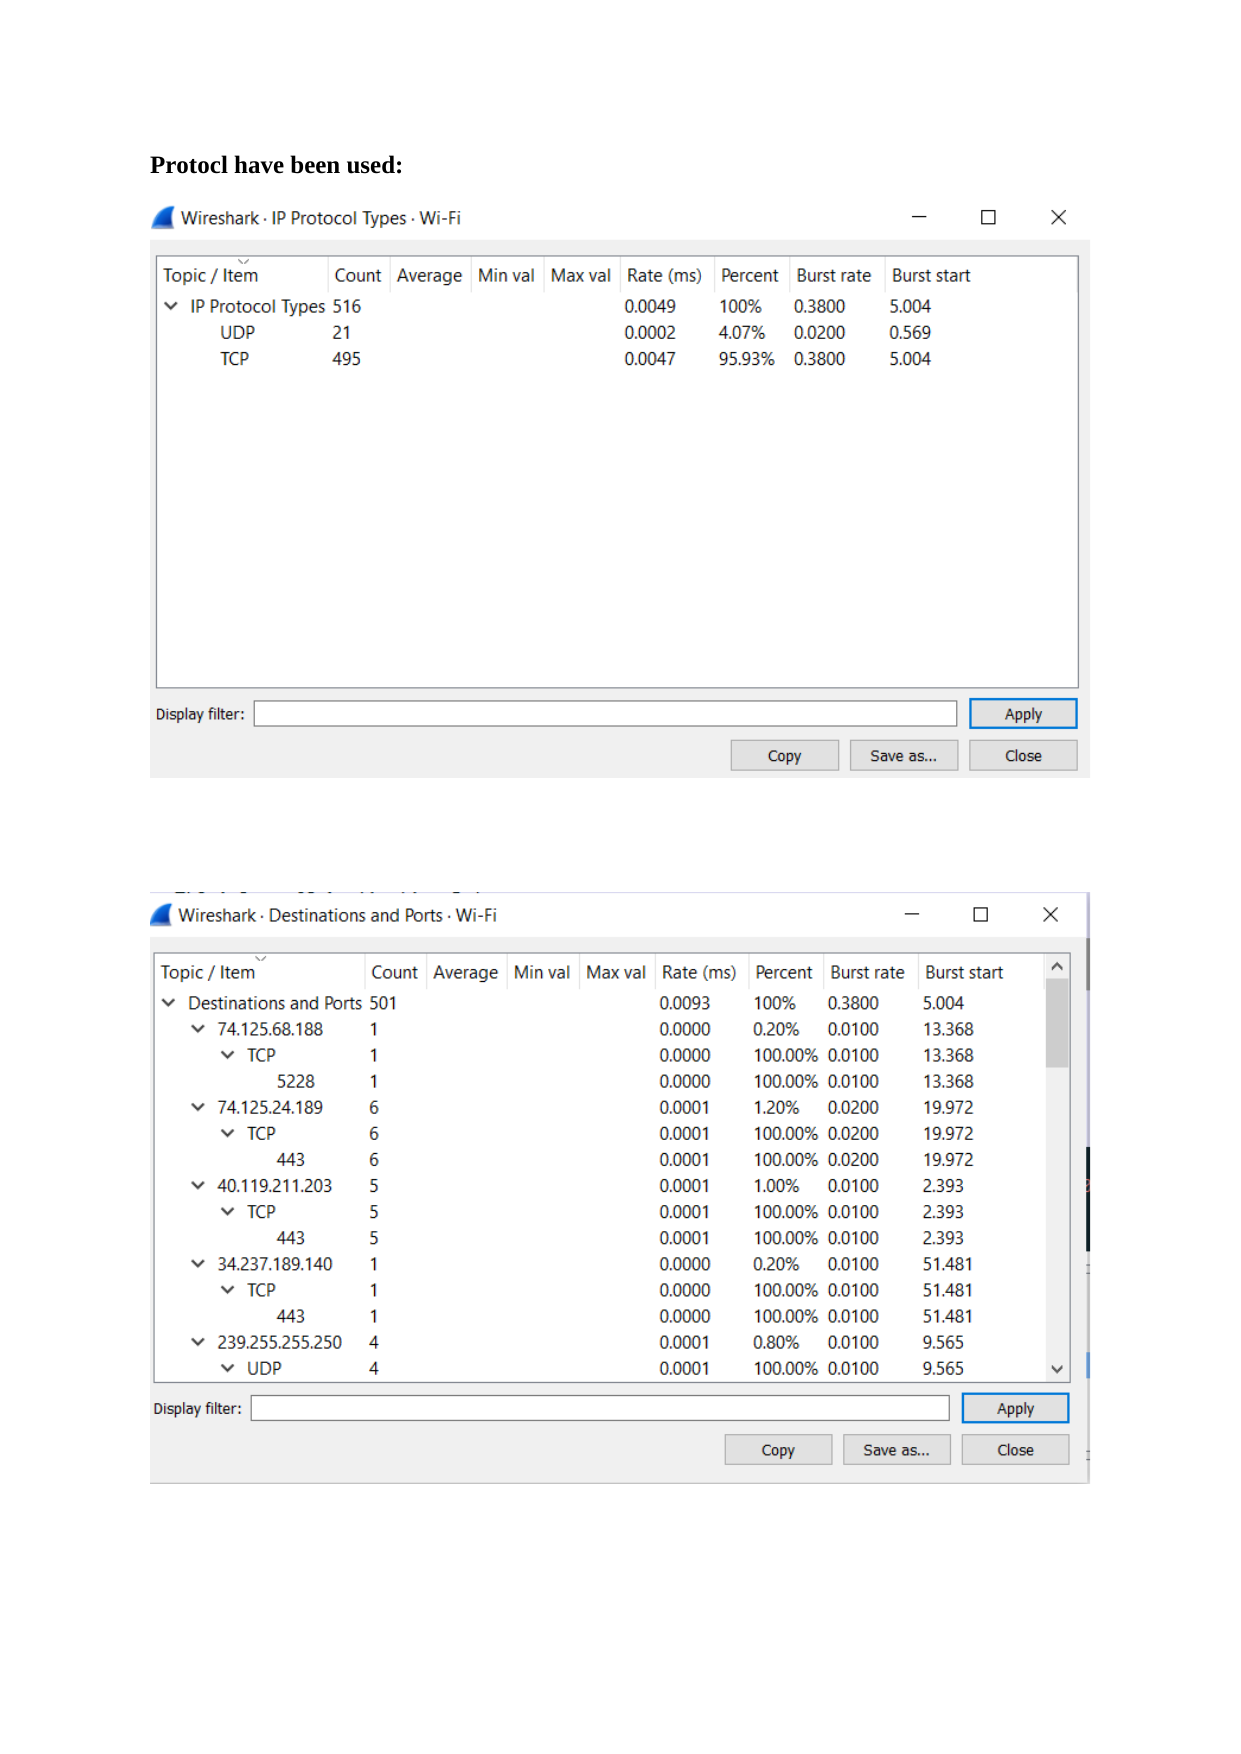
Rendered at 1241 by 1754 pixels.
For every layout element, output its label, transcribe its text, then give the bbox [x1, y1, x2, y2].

picture [150, 197, 1091, 778]
text Protocl have been used: [150, 150, 1090, 179]
picture [150, 892, 1091, 1484]
